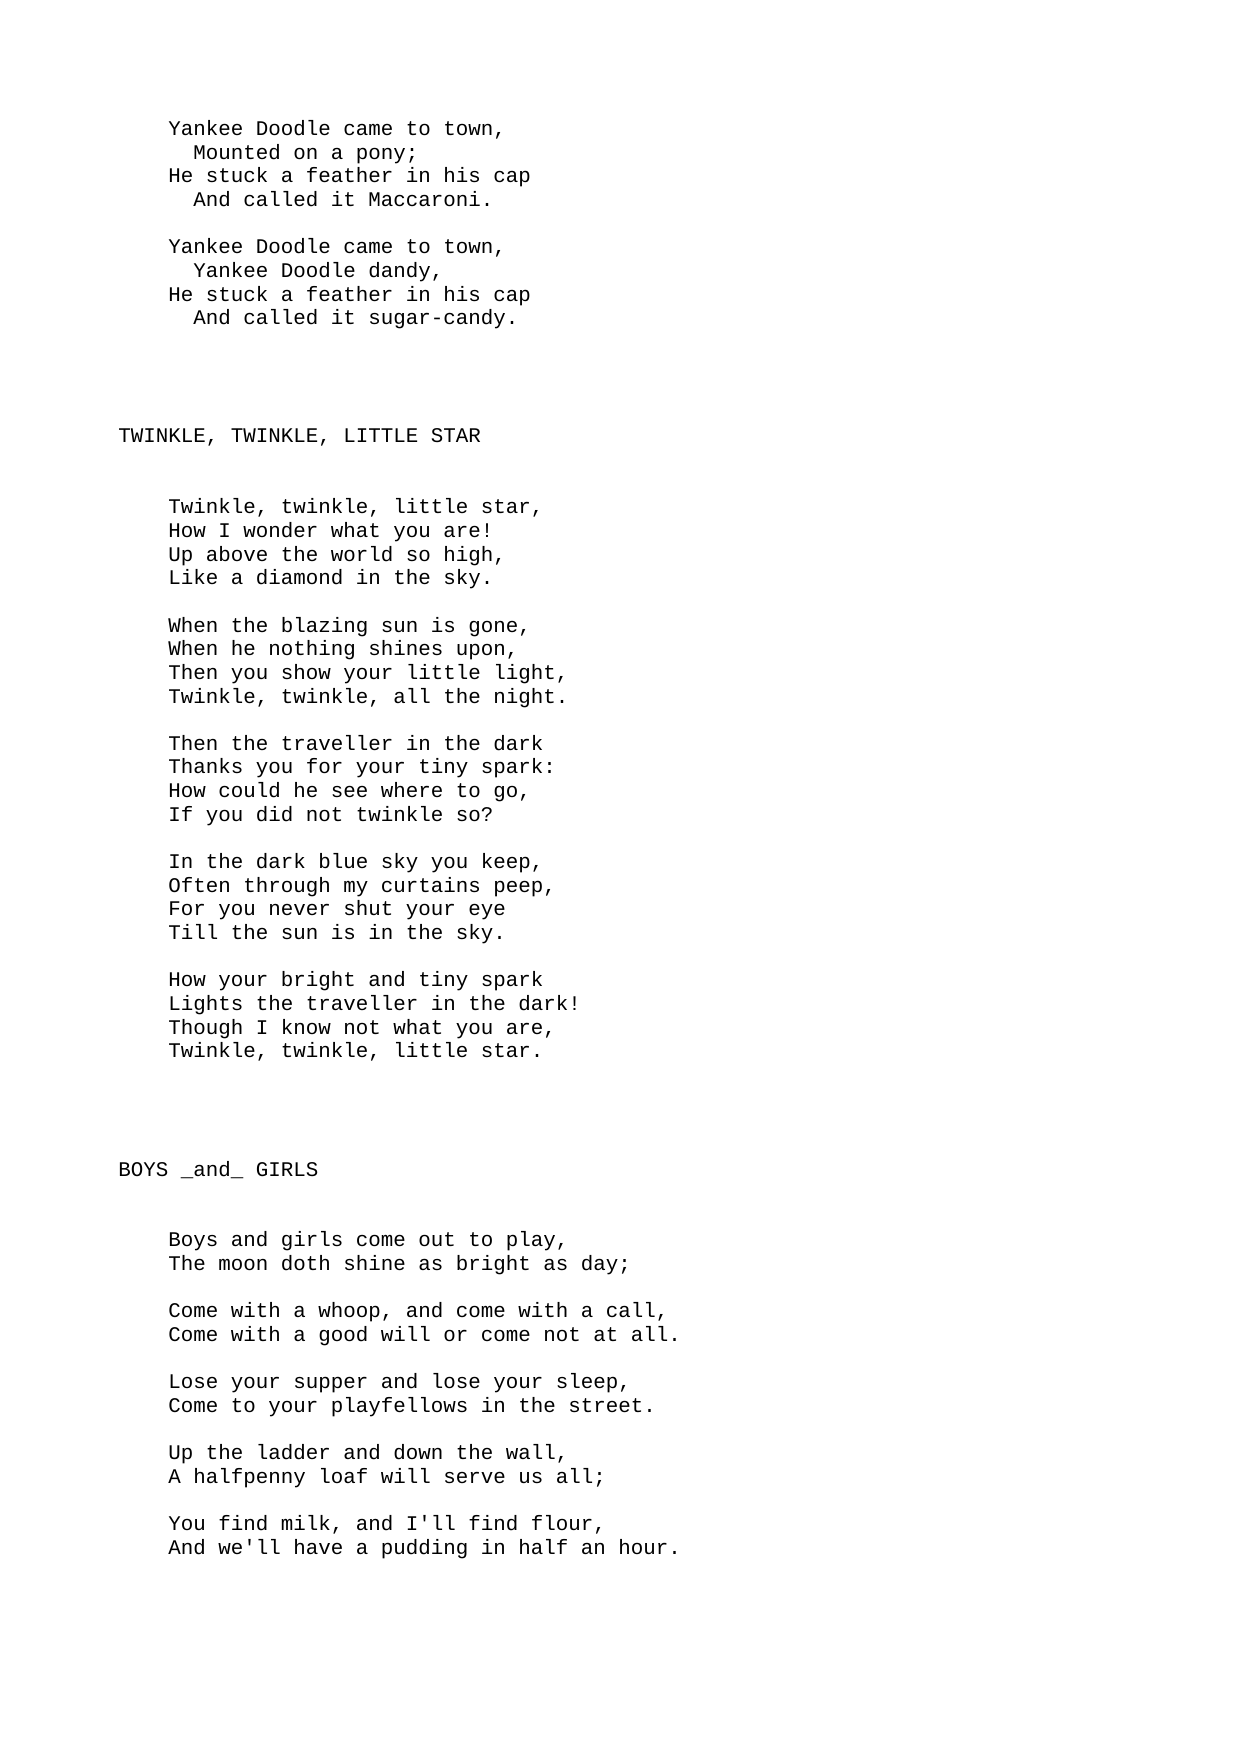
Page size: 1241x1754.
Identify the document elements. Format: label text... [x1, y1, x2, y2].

text Thanks you for your tiny spark: [118, 757, 1122, 780]
text If you did not twinkle so? [118, 804, 1122, 827]
text Twinkle, twinkle, all the night. [118, 686, 1122, 709]
text Up the ladder and down the wall, [118, 1442, 1122, 1466]
text For you never shut your eye [118, 898, 1122, 922]
text He stuck a feather in his cap [118, 165, 1122, 189]
text And called it sugar-candy. [118, 307, 1122, 331]
text How I wonder what you are! [118, 520, 1122, 544]
text Yankee Doodle dandy, [118, 260, 1122, 284]
text How could he see where to go, [118, 780, 1122, 804]
text In the dark blue sky you keep, [118, 851, 1122, 875]
text Lose your supper and lose your sleep, [118, 1371, 1122, 1395]
text Boys and girls come out to play, [118, 1229, 1122, 1253]
text Come with a good will or come not at all. [118, 1324, 1122, 1348]
text He stuck a feather in his cap [118, 284, 1122, 307]
text A halfpenny loaf will serve us all; [118, 1466, 1122, 1489]
text Lights the traveller in the dark! [118, 993, 1122, 1017]
text Yankee Doodle came to town, [118, 118, 1122, 142]
text Like a diamond in the sky. [118, 567, 1122, 591]
text Yankee Doodle came to town, [118, 236, 1122, 260]
text How your bright and tiny spark [118, 969, 1122, 993]
text And we'll have a pudding in half an hour. [118, 1537, 1122, 1561]
text Though I know not what you are, [118, 1017, 1122, 1040]
text Then the traveller in the dark [118, 733, 1122, 757]
text You find milk, and I'll find flour, [118, 1513, 1122, 1537]
text When he nothing shines upon, [118, 638, 1122, 662]
text Mounted on a pony; [118, 142, 1122, 165]
text Twinkle, twinkle, little star, [118, 496, 1122, 520]
text And called it Maccaroni. [118, 189, 1122, 213]
text Often through my curtains peep, [118, 875, 1122, 898]
text Then you show your little light, [118, 662, 1122, 686]
text When the blazing sun is gone, [118, 615, 1122, 638]
text BOYS _and_ GIRLS [118, 1158, 1122, 1182]
text The moon doth shine as bright as day; [118, 1253, 1122, 1277]
text Come to your playfellows in the street. [118, 1395, 1122, 1419]
text Come with a whoop, and come with a call, [118, 1300, 1122, 1324]
text TWINKLE, TWINKLE, LITTLE STAR [118, 426, 1122, 449]
text Till the sun is in the sky. [118, 922, 1122, 946]
text Up above the world so high, [118, 544, 1122, 567]
text Twinkle, twinkle, little star. [118, 1040, 1122, 1064]
